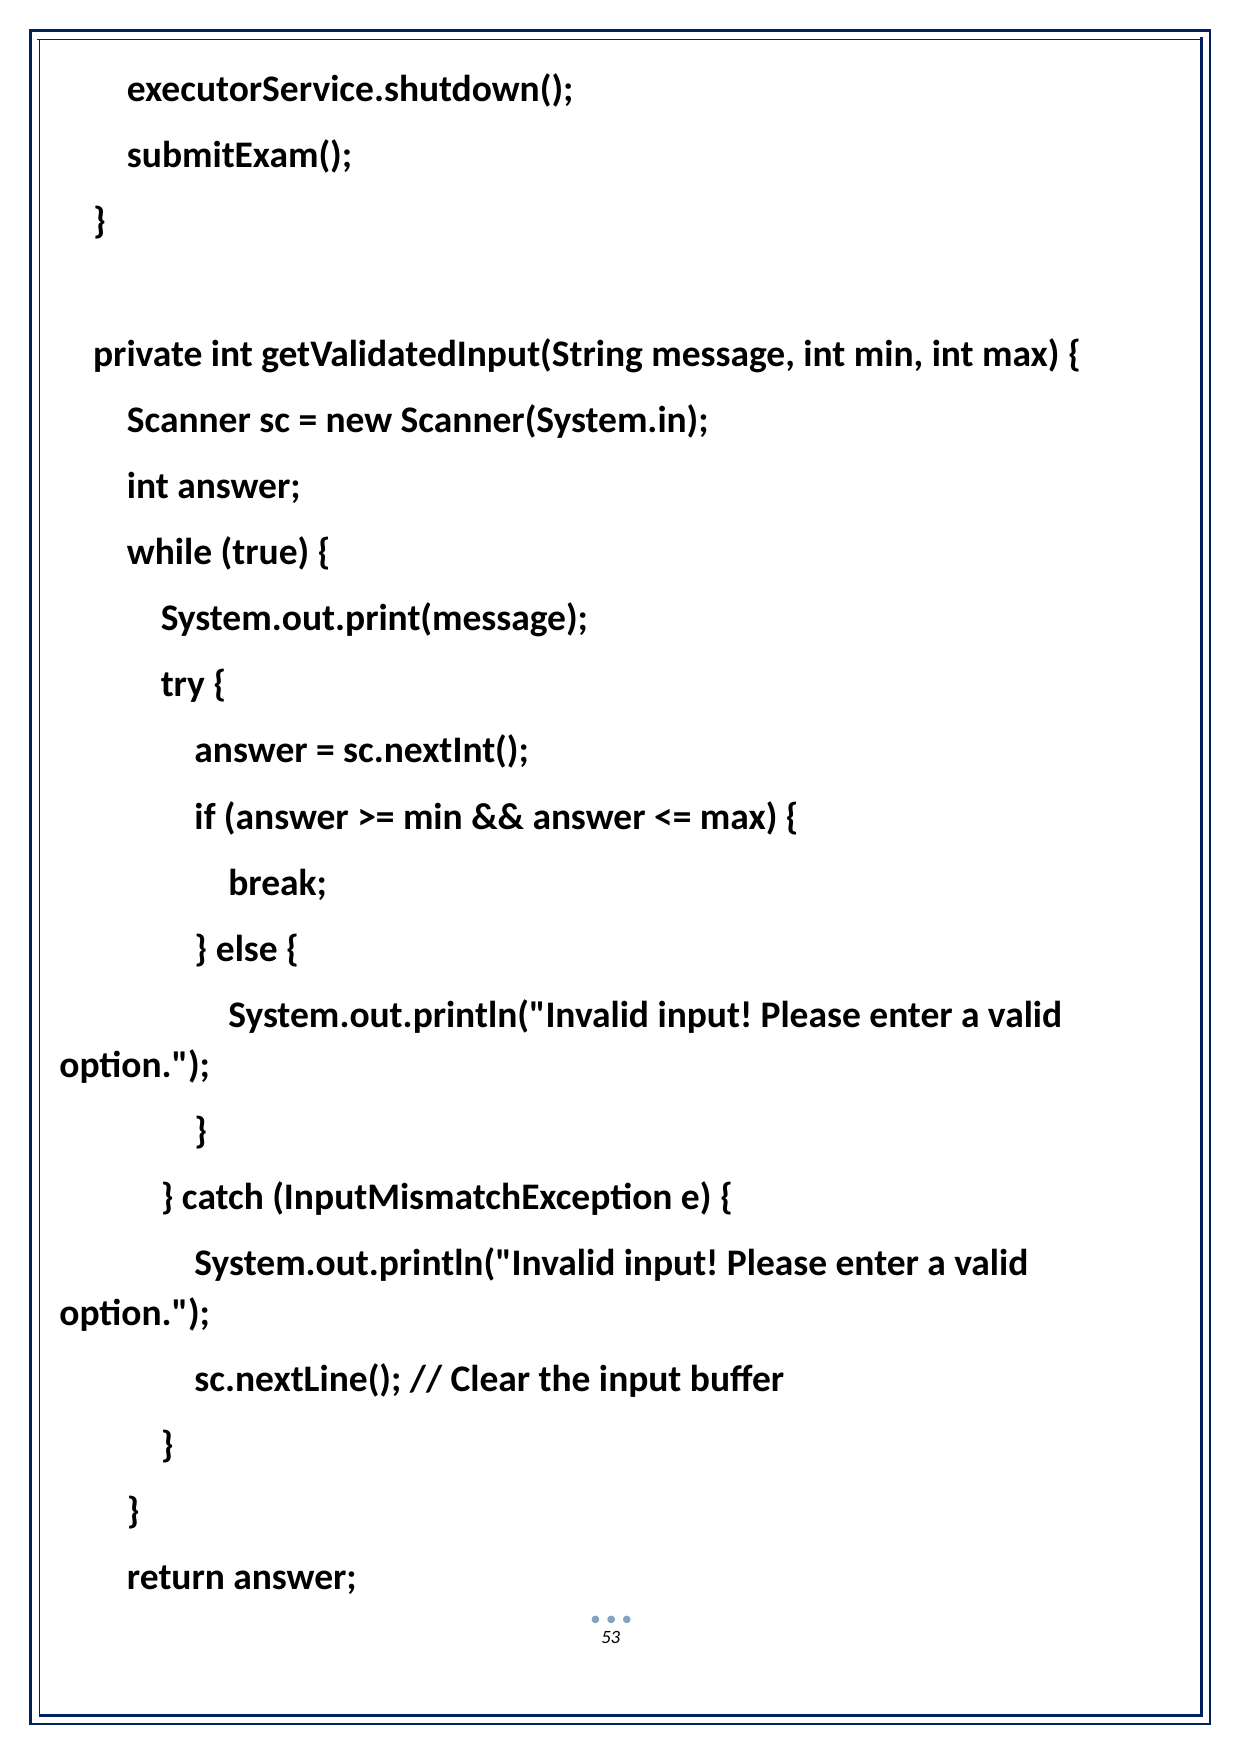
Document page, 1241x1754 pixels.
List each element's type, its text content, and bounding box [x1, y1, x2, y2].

text answer = sc.nextInt(); [59, 726, 1163, 772]
text } [59, 1421, 1163, 1467]
text break; [59, 859, 1163, 904]
text if (answer >= min && answer <= max) { [59, 793, 1163, 838]
text while (true) { [59, 528, 1163, 574]
text System.out.println("Invalid input! Please enter a valid option."); [59, 1239, 1163, 1334]
text int answer; [59, 462, 1163, 508]
text System.out.print(message); [59, 594, 1163, 640]
text private int getValidatedInput(String message, int min, int max) { [59, 329, 1163, 375]
text } else { [59, 925, 1163, 971]
text } [59, 197, 1163, 243]
text executorService.shutdown(); [59, 65, 1163, 111]
text return answer; [59, 1553, 1163, 1599]
text } [59, 1107, 1163, 1152]
text Scanner sc = new Scanner(System.in); [59, 396, 1163, 442]
text } [59, 1487, 1163, 1533]
text sc.nextLine(); // Clear the input buffer [59, 1354, 1163, 1400]
text System.out.println("Invalid input! Please enter a valid option."); [59, 991, 1163, 1086]
text submitExam(); [59, 131, 1163, 177]
text } catch (InputMismatchException e) { [59, 1173, 1163, 1219]
text try { [59, 660, 1163, 706]
